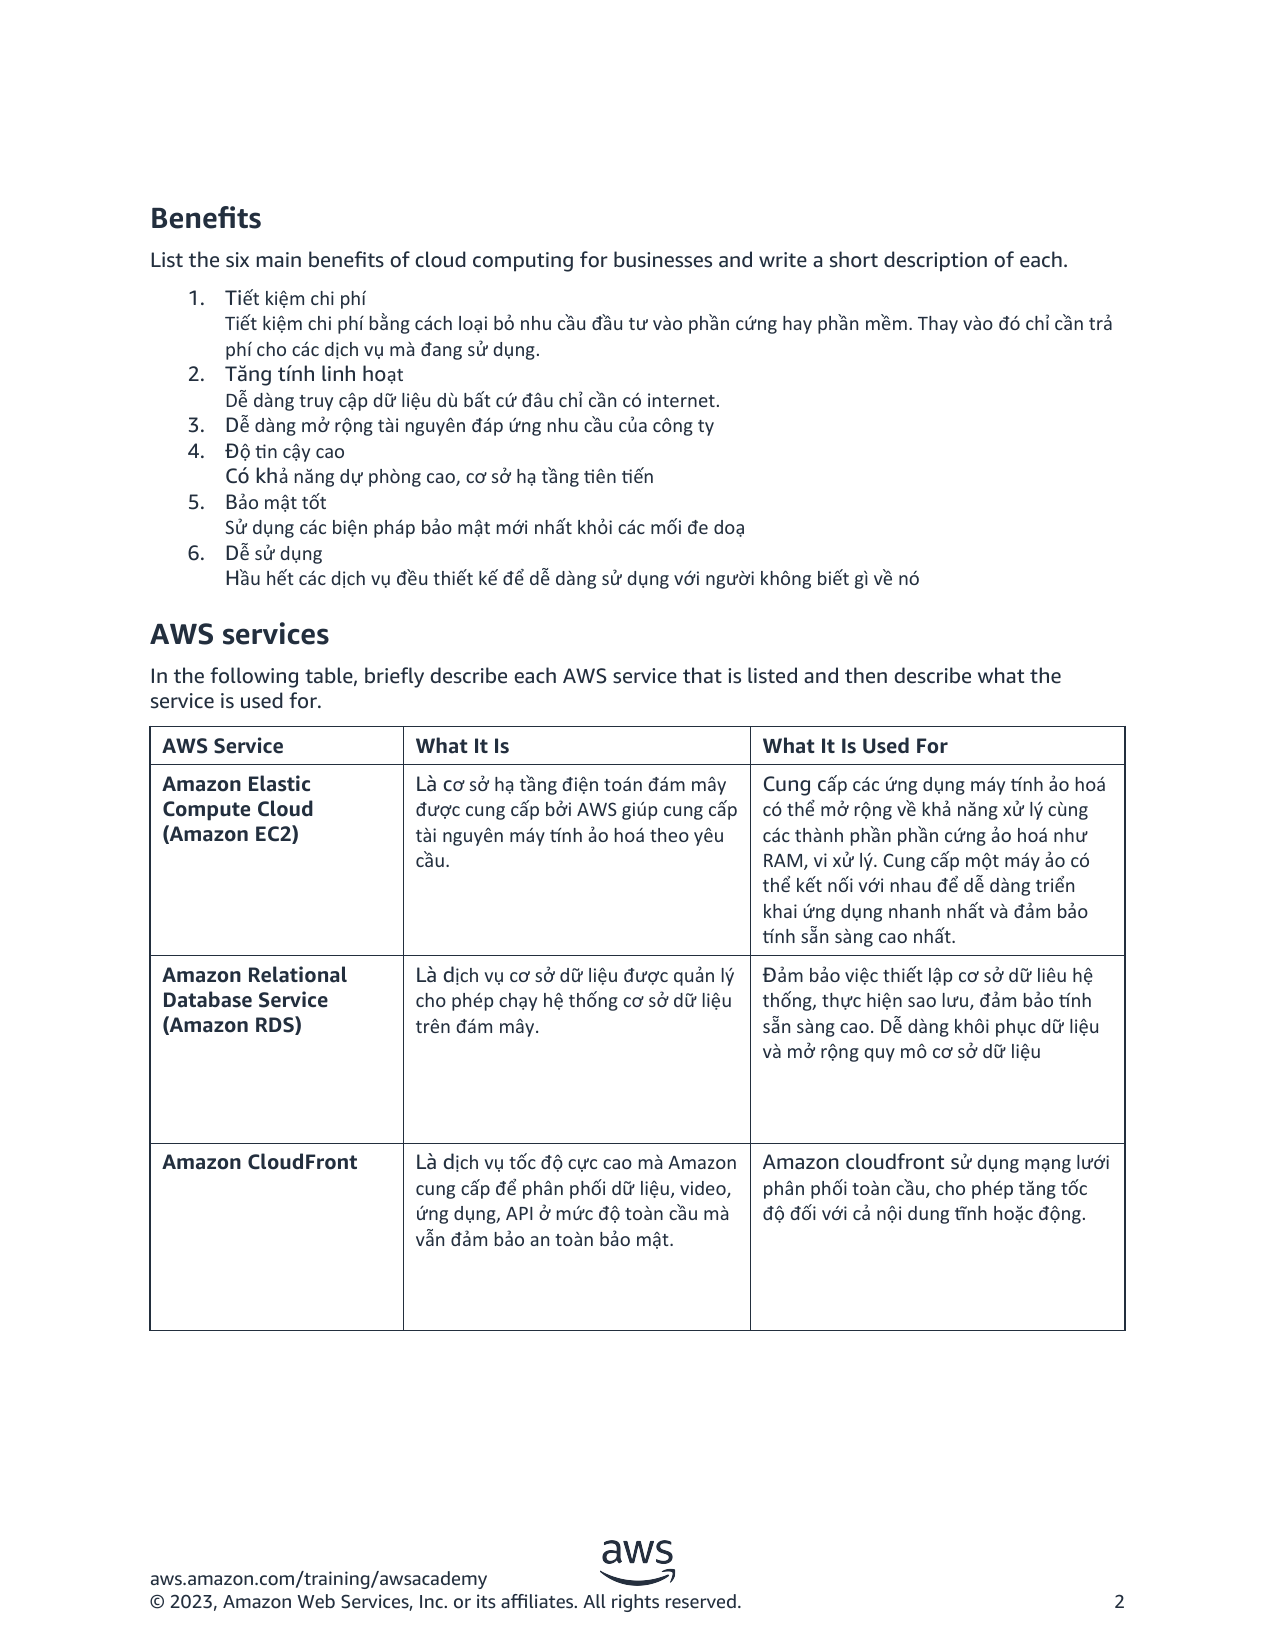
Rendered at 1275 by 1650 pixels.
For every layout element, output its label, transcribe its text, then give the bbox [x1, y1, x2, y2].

list Tiết kiệm chi phí bằng cách loại bỏ nhu cầu đầu tư vào phần cứng hay phần mềm. Thay vào đó chỉ cần trả phí cho các dịch vụ mà đang sử dụng. [225, 310, 1125, 361]
list Sử dụng các biện pháp bảo mật mới nhất khỏi các mối đe doạ [225, 514, 1125, 540]
list Hầu hết các dịch vụ đều thiết kế để dễ dàng sử dụng với người không biết gì về nó [225, 565, 1125, 591]
table_cell Amazon CloudFront [151, 1144, 403, 1330]
table_cell Là dịch vụ tốc độ cực cao mà Amazon cung cấp để phân phối dữ liệu, video, ứng dụng, API ở mức độ toàn cầu mà vẫn đảm bảo an toàn bảo mật. [404, 1144, 750, 1330]
subtitle AWS services [150, 616, 1125, 651]
table_cell Amazon Elastic Compute Cloud (Amazon EC2) [151, 765, 403, 955]
list Tiết kiệm chi phí [187, 285, 1125, 310]
table_header AWS Service [151, 727, 403, 764]
list Có khả năng dự phòng cao, cơ sở hạ tầng tiên tiến [225, 463, 1125, 489]
table_cell Là cơ sở hạ tầng điện toán đám mây được cung cấp bởi AWS giúp cung cấp tài nguyên máy tính ảo hoá theo yêu cầu. [404, 765, 750, 955]
list Dễ dàng mở rộng tài nguyên đáp ứng nhu cầu của công ty [187, 412, 1125, 438]
table_cell Amazon Relational Database Service (Amazon RDS) [151, 956, 403, 1142]
list Dễ sử dụng [187, 540, 1125, 565]
table_header What It Is Used For [751, 727, 1124, 764]
table_cell Amazon cloudfront sử dụng mạng lưới phân phối toàn cầu, cho phép tăng tốc độ đối với cả nội dung tĩnh hoặc động. [751, 1144, 1124, 1330]
table_cell Đảm bảo việc thiết lập cơ sở dữ liêu hệ thống, thực hiện sao lưu, đảm bảo tính sẵn sàng cao. Dễ dàng khôi phục dữ liệu và mở rộng quy mô cơ sở dữ liệu [751, 956, 1124, 1142]
table_header What It Is [404, 727, 750, 764]
table_cell Cung cấp các ứng dụng máy tính ảo hoá có thể mở rộng về khả năng xử lý cùng các thành phần phần cứng ảo hoá như RAM, vi xử lý. Cung cấp một máy ảo có thể kết nối với nhau để dễ dàng triển khai ứng dụng nhanh nhất và đảm bảo tính sẵn sàng cao nhất. [751, 765, 1124, 955]
list Độ tin cậy cao [187, 438, 1125, 463]
list Tăng tính linh hoạt [187, 361, 1125, 387]
table_cell Là dịch vụ cơ sở dữ liệu được quản lý cho phép chạy hệ thống cơ sở dữ liệu trên đám mây. [404, 956, 750, 1142]
list Dễ dàng truy cập dữ liệu dù bất cứ đâu chỉ cần có internet. [225, 387, 1125, 412]
picture [600, 1540, 675, 1586]
text In the following table, briefly describe each AWS service that is listed and then describe what the service is used for. [150, 663, 1125, 713]
text List the six main benefits of cloud computing for businesses and write a short description of each. [150, 247, 1125, 272]
list Bảo mật tốt [187, 489, 1125, 514]
subtitle Benefits [150, 200, 1125, 235]
